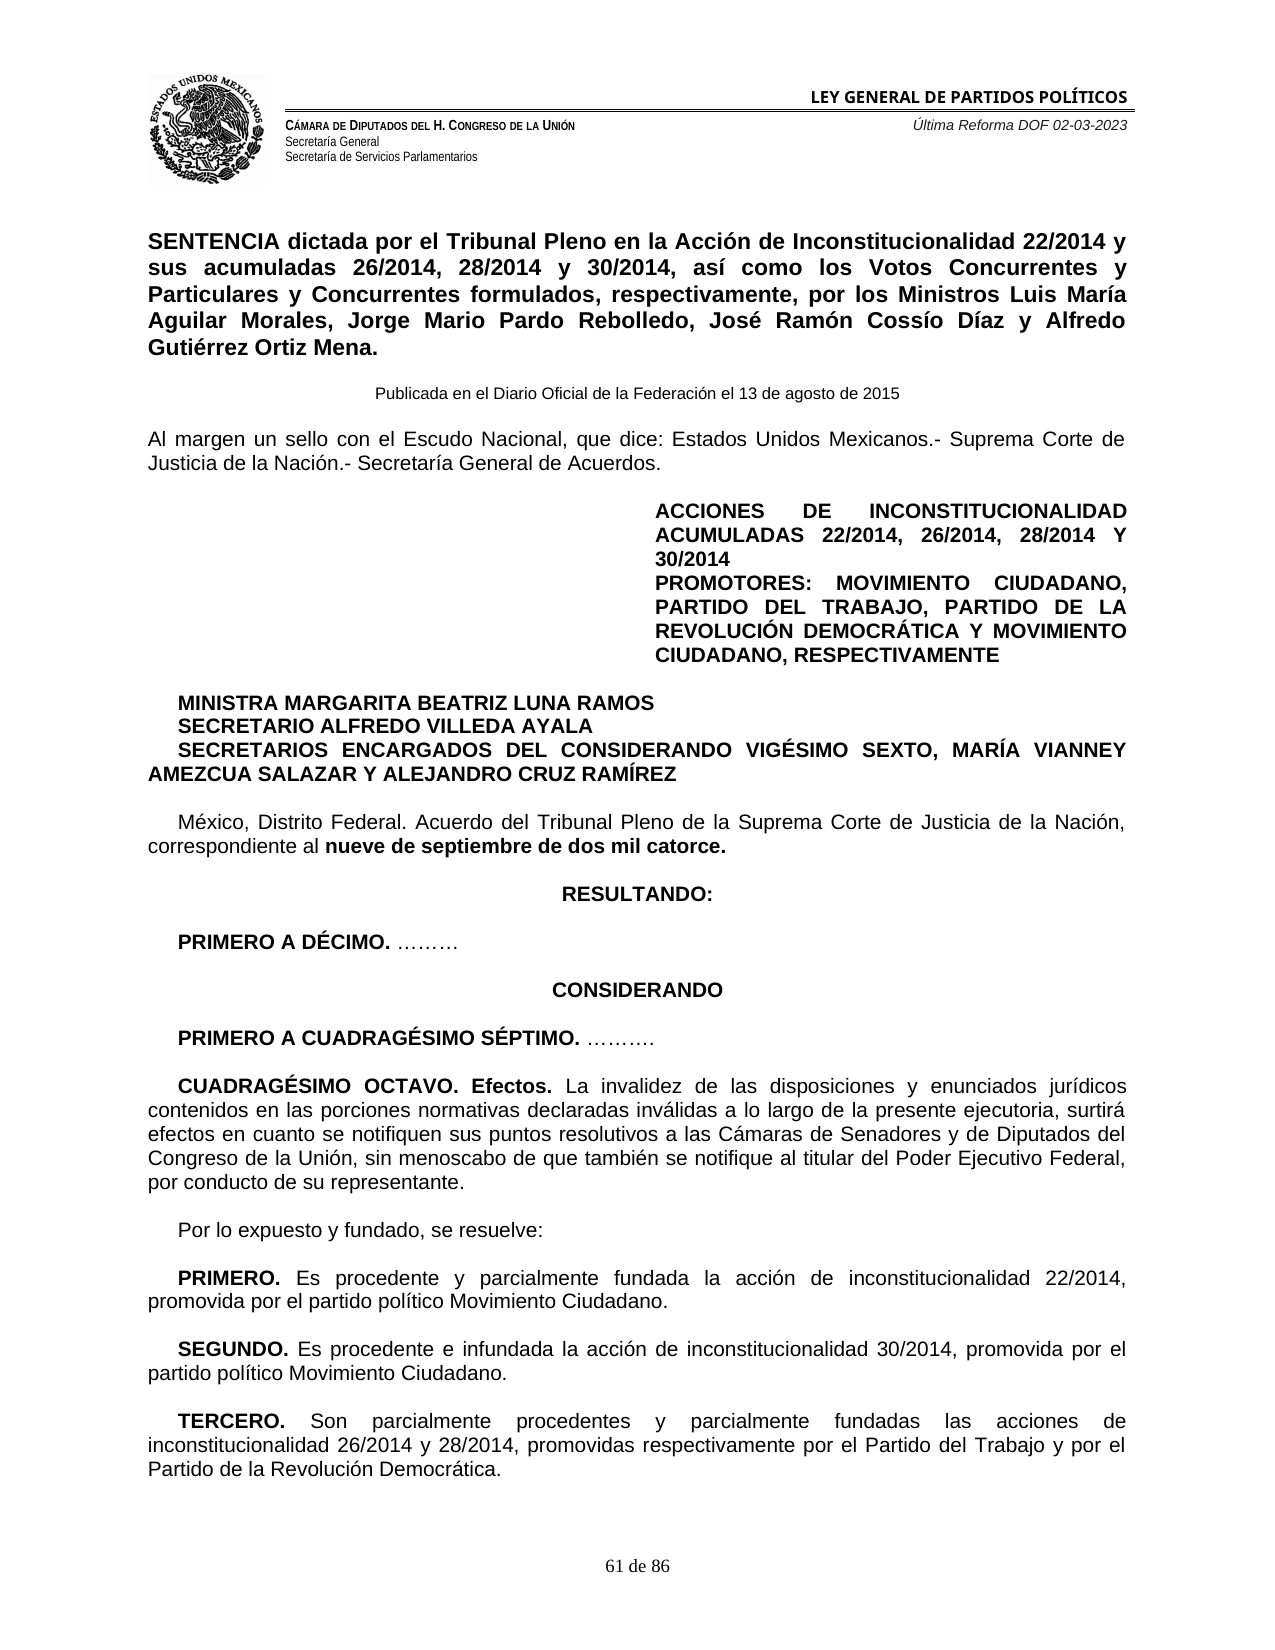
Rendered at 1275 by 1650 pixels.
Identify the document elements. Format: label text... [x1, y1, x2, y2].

text SECRETARIOS ENCARGADOS DEL CONSIDERANDO VIGÉSIMO SEXTO, María Vianney Amezcua Salazar Y Alejandro Cruz Ramírez [148, 738, 1127, 786]
text SECRETARIO alfredo villeda ayala [148, 714, 1127, 738]
text CONSIDERANDO [148, 978, 1127, 1002]
text ACCIONES DE INCONSTITUCIONALIDAD ACUMULADAS 22/2014, 26/2014, 28/2014 Y 30/2014 [655, 499, 1127, 571]
text México, Distrito Federal. Acuerdo del Tribunal Pleno de la Suprema Corte de Justicia de la Nación, correspondiente al nueve de septiembre de dos mil catorce. [148, 810, 1127, 858]
text SEGUNDO. Es procedente e infundada la acción de inconstitucionalidad 30/2014, promovida por el partido político Movimiento Ciudadano. [148, 1337, 1127, 1385]
text TERCERO. Son parcialmente procedentes y parcialmente fundadas las acciones de inconstitucionalidad 26/2014 y 28/2014, promovidas respectivamente por el Partido del Trabajo y por el Partido de la Revolución Democrática. [148, 1409, 1127, 1481]
text PROMOTORES: movimiento ciudadano, partido del trabajo, PARTIDO DE LA REVOLUCIÓN DEMOCRÁTICA Y MOVIMIENTO CIUDADANO, RESPECTIVAMENTE [655, 571, 1127, 666]
text MINISTRa margarita beaTriz luna ramos [148, 690, 1127, 714]
text CUADRAGÉSIMO OCTAVO. Efectos. La invalidez de las disposiciones y enunciados jurídicos contenidos en las porciones normativas declaradas inválidas a lo largo de la presente ejecutoria, surtirá efectos en cuanto se notifiquen sus puntos resolutivos a las Cámaras de Senadores y de Diputados del Congreso de la Unión, sin menoscabo de que también se notifique al titular del Poder Ejecutivo Federal, por conducto de su representante. [148, 1074, 1127, 1193]
text Publicada en el Diario Oficial de la Federación el 13 de agosto de 2015 [148, 384, 1127, 403]
text SENTENCIA dictada por el Tribunal Pleno en la Acción de Inconstitucionalidad 22/2014 y sus acumuladas 26/2014, 28/2014 y 30/2014, así como los Votos Concurrentes y Particulares y Concurrentes formulados, respectivamente, por los Ministros Luis María Aguilar Morales, Jorge Mario Pardo Rebolledo, José Ramón Cossío Díaz y Alfredo Gutiérrez Ortiz Mena. [148, 228, 1127, 360]
text RESULTANDO: [148, 882, 1127, 906]
text PRIMERO. Es procedente y parcialmente fundada la acción de inconstitucionalidad 22/2014, promovida por el partido político Movimiento Ciudadano. [148, 1265, 1127, 1313]
text Al margen un sello con el Escudo Nacional, que dice: Estados Unidos Mexicanos.- Suprema Corte de Justicia de la Nación.- Secretaría General de Acuerdos. [148, 427, 1127, 475]
text PRIMERO A CUADRAGÉSIMO SÉPTIMO. ………. [148, 1026, 1127, 1050]
text PRIMERO A DÉCIMO. ……… [148, 930, 1127, 954]
text Por lo expuesto y fundado, se resuelve: [148, 1217, 1127, 1241]
